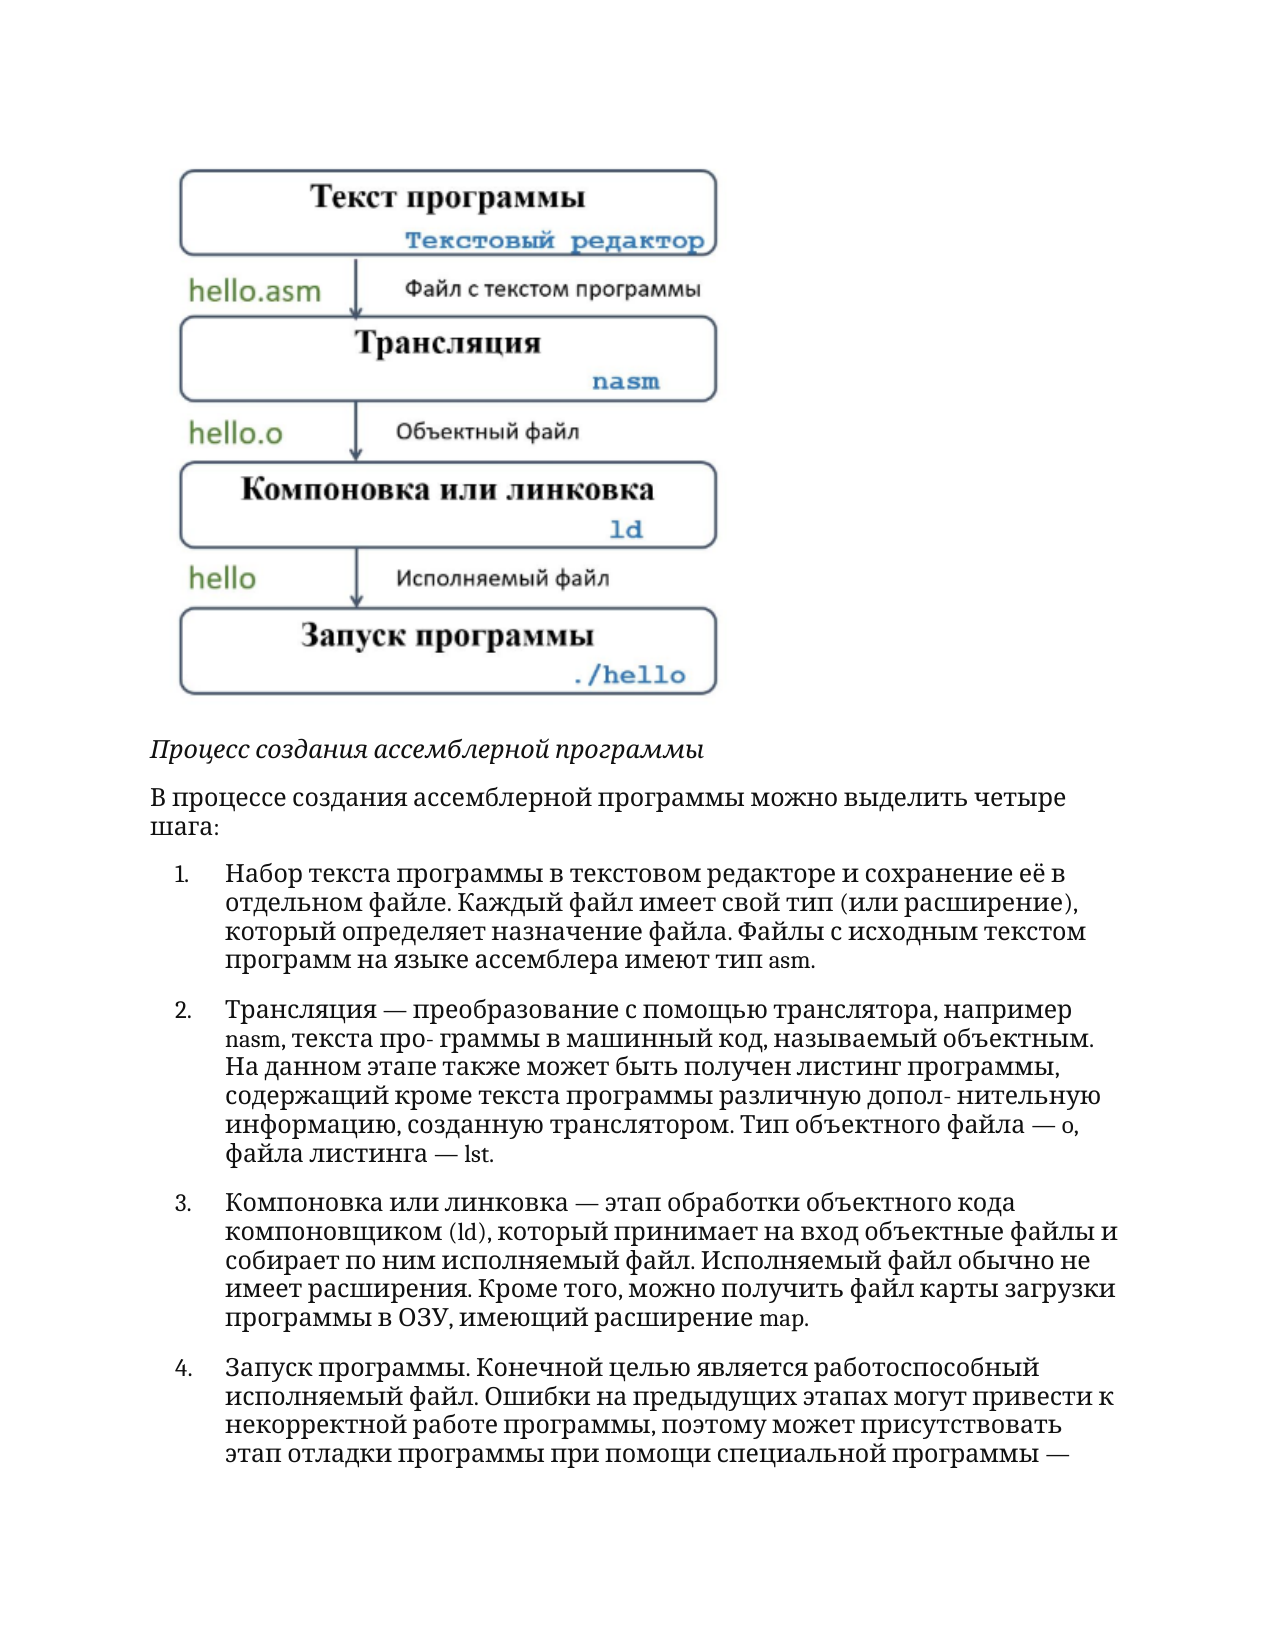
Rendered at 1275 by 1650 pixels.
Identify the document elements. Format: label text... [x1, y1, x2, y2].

list Набор текста программы в текстовом редакторе и сохранение её в отдельном файле. Каждый файл имеет свой тип (или расширение), который определяет назначение файла. Файлы с исходным текстом программ на языке ассемблера имеют тип asm. [175, 860, 1125, 975]
text Процесс создания ассемблерной программы [150, 736, 1125, 765]
list Компоновка или линковка — этап обработки объектного кода компоновщиком (ld), который принимает на вход объектные файлы и собирает по ним исполняемый файл. Исполняемый файл обычно не имеет расширения. Кроме того, можно получить файл карты загрузки программы в ОЗУ, имеющий расширение map. [175, 1189, 1125, 1333]
text В процессе создания ассемблерной программы можно выделить четыре шага: [150, 784, 1125, 841]
list Трансляция — преобразование с помощью транслятора, например nasm, текста про- граммы в машинный код, называемый объектным. На данном этапе также может быть получен листинг программы, содержащий кроме текста программы различную допол- нительную информацию, созданную транслятором. Тип объектного файла — o, файла листинга — lst. [175, 996, 1125, 1168]
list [175, 1354, 1125, 1469]
picture [150, 150, 763, 716]
